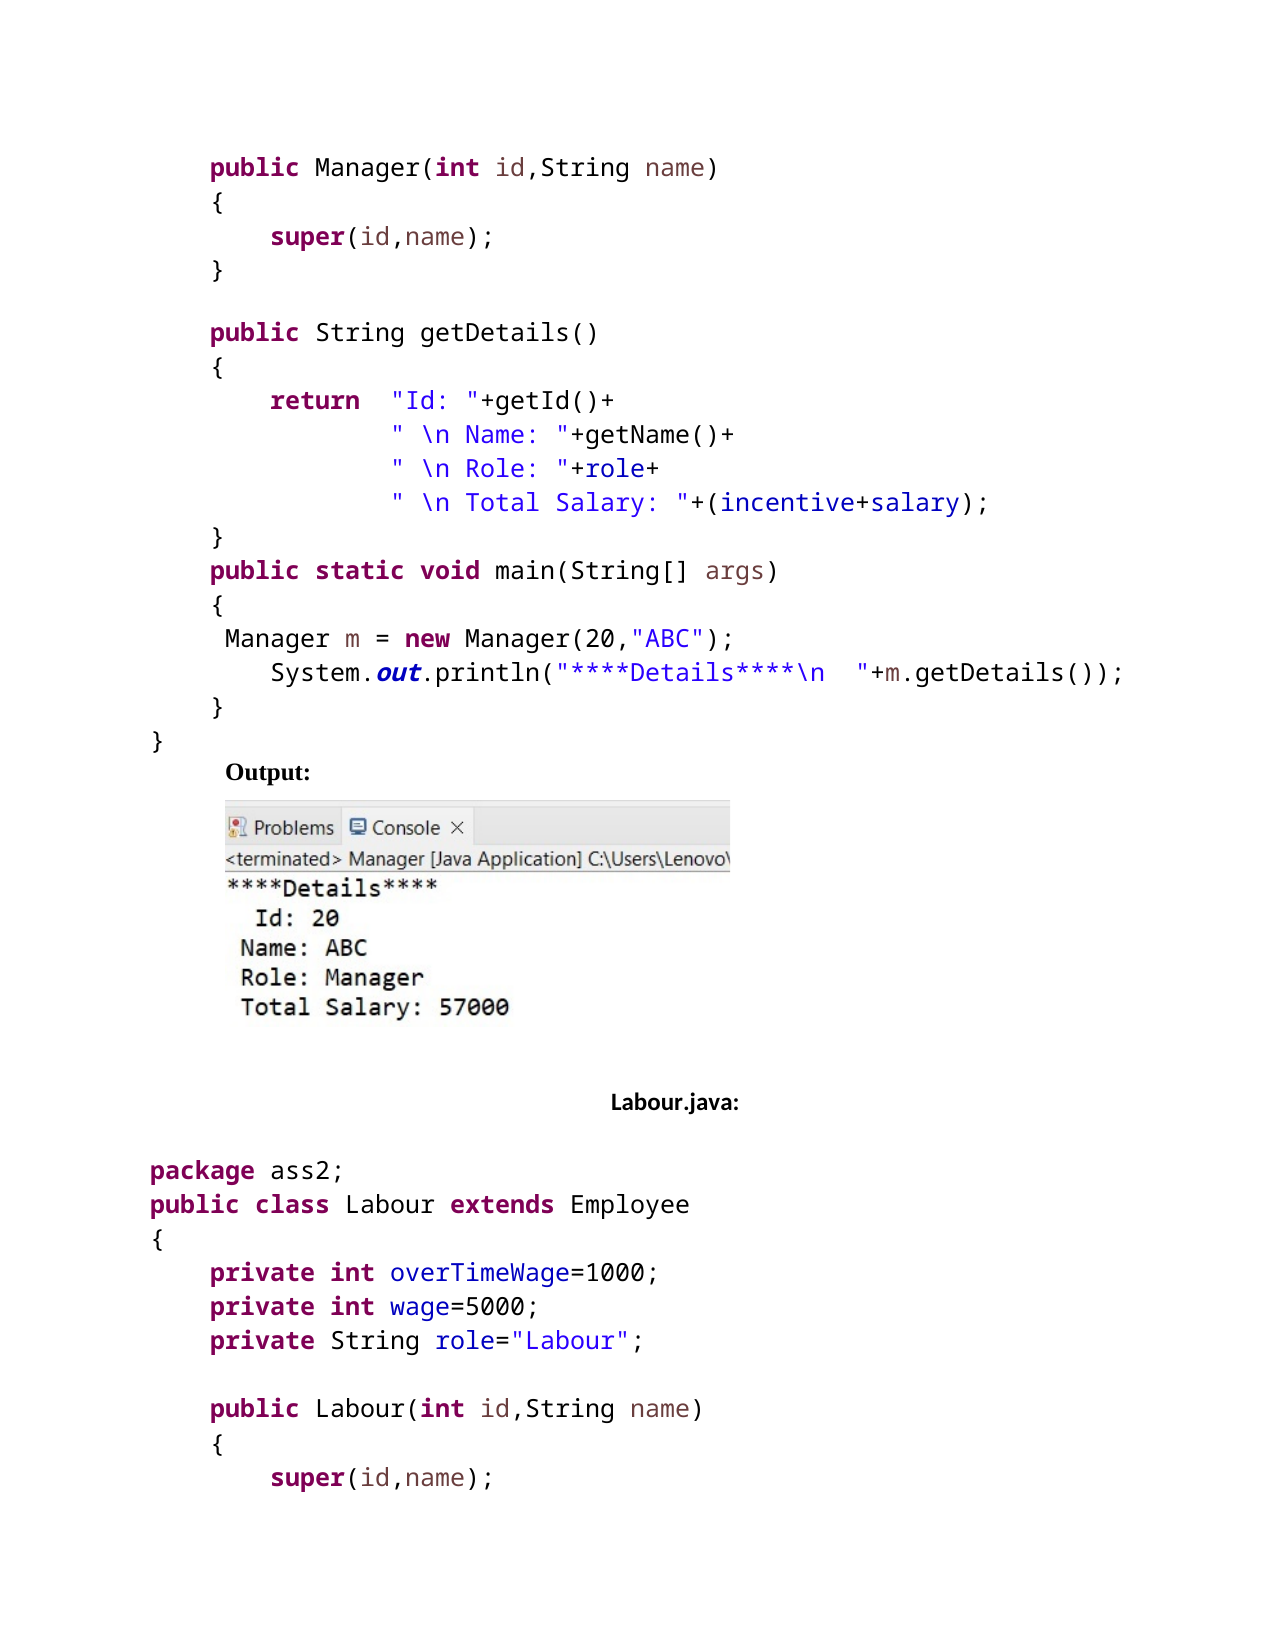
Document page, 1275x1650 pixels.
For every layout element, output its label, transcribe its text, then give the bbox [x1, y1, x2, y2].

text public Labour(int id,String name) [150, 1391, 1125, 1425]
text super(id,name); [150, 1459, 1125, 1493]
text public String getDetails() [150, 314, 1125, 348]
text " \n Name: "+getName()+ [150, 416, 1125, 451]
text System.out.println("****Details****\n "+m.getDetails()); [150, 655, 1125, 689]
text } [150, 519, 1125, 553]
text { [150, 1425, 1125, 1459]
text } [150, 723, 1125, 757]
text { [150, 587, 1125, 621]
list Labour.java: [225, 1086, 1125, 1117]
text " \n Role: "+role+ [150, 451, 1125, 484]
text " \n Total Salary: "+(incentive+salary); [150, 484, 1125, 519]
list Output: [225, 757, 1125, 786]
text { [150, 184, 1125, 218]
text } [150, 252, 1125, 286]
text public Manager(int id,String name) [150, 150, 1125, 184]
text super(id,name); [150, 218, 1125, 252]
text Manager m = new Manager(20,"ABC"); [150, 621, 1125, 655]
text public static void main(String[] args) [150, 553, 1125, 587]
text package ass2; [150, 1153, 1125, 1187]
text private int overTimeWage=1000; [150, 1255, 1125, 1289]
text public class Labour extends Employee [150, 1187, 1125, 1221]
picture [225, 800, 731, 1027]
text return "Id: "+getId()+ [150, 382, 1125, 416]
text { [150, 1221, 1125, 1255]
text } [150, 689, 1125, 723]
text private int wage=5000; [150, 1289, 1125, 1323]
text private String role="Labour"; [150, 1323, 1125, 1357]
text { [150, 348, 1125, 382]
